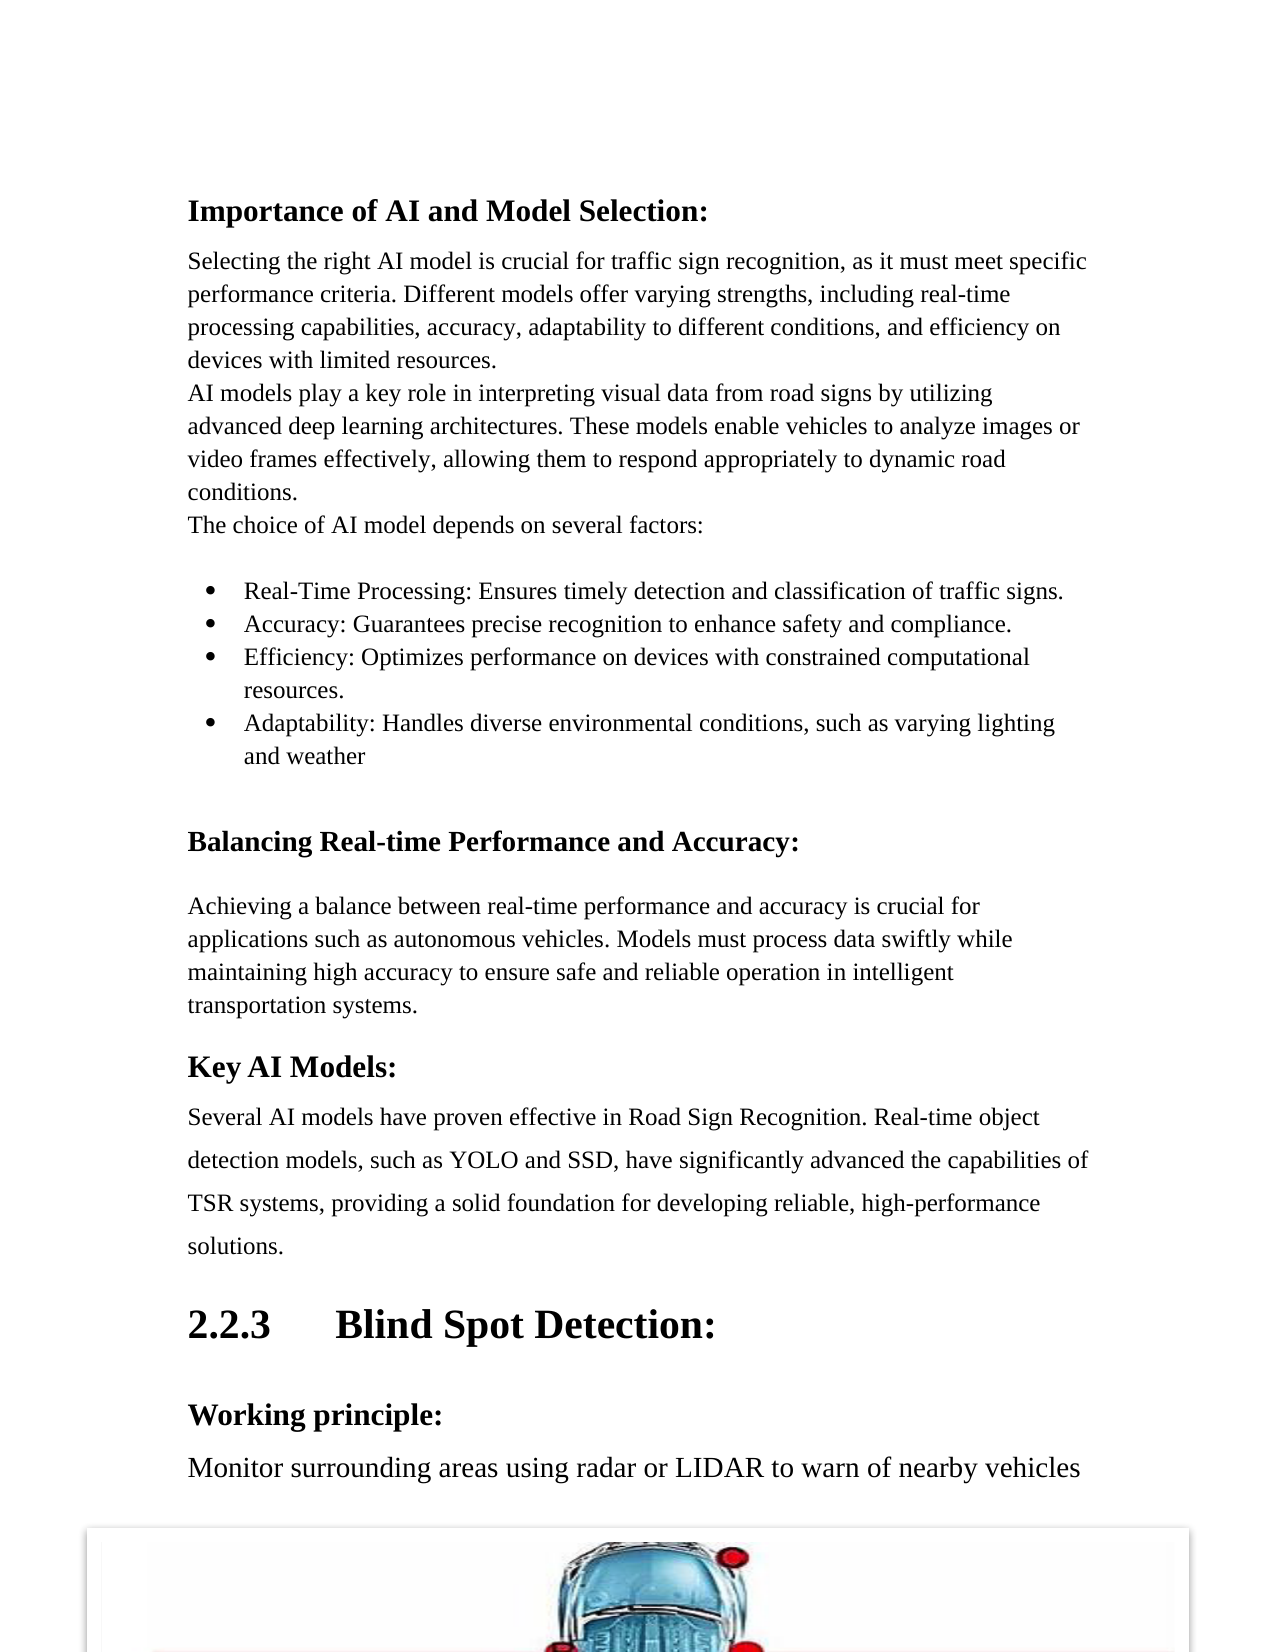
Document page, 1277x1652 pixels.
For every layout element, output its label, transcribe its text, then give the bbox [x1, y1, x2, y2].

text AI models play a key role in interpreting visual data from road signs by utilizing advanced deep learning architectures. These models enable vehicles to analyze images or video frames effectively, allowing them to respond appropriately to dynamic road conditions. [187, 378, 1089, 506]
text Several AI models have proven effective in Road Sign Recognition. Real-time object detection models, such as YOLO and SSD, have significantly advanced the capabilities of TSR systems, providing a solid foundation for developing reliable, high-performance solutions. [187, 1102, 1089, 1260]
subtitle Blind Spot Detection: [187, 1299, 1089, 1347]
list Accuracy: Guarantees precise recognition to enhance safety and compliance. [206, 609, 1089, 638]
list Efficiency: Optimizes performance on devices with constrained computational resources. [206, 642, 1089, 704]
text Importance of AI and Model Selection: [187, 192, 1089, 228]
text The choice of AI model depends on several factors: [187, 510, 1089, 539]
list Adaptability: Handles diverse environmental conditions, such as varying lighting and weather [206, 708, 1089, 770]
text Monitor surrounding areas using radar or LIDAR to warn of nearby vehicles [187, 1450, 1089, 1484]
subtitle Key AI Models: [187, 1048, 1089, 1084]
list Real-Time Processing: Ensures timely detection and classification of traffic signs. [206, 576, 1089, 605]
subtitle Working principle: [187, 1396, 1089, 1432]
text Balancing Real-time Performance and Accuracy: [187, 824, 1089, 857]
text Achieving a balance between real-time performance and accuracy is crucial for applications such as autonomous vehicles. Models must process data swiftly while maintaining high accuracy to ensure safe and reliable operation in intelligent transportation systems. [187, 891, 1089, 1019]
text Selecting the right AI model is crucial for traffic sign recognition, as it must meet specific performance criteria. Different models offer varying strengths, including real-time processing capabilities, accuracy, adaptability to different conditions, and efficiency on devices with limited resources. [187, 246, 1089, 374]
